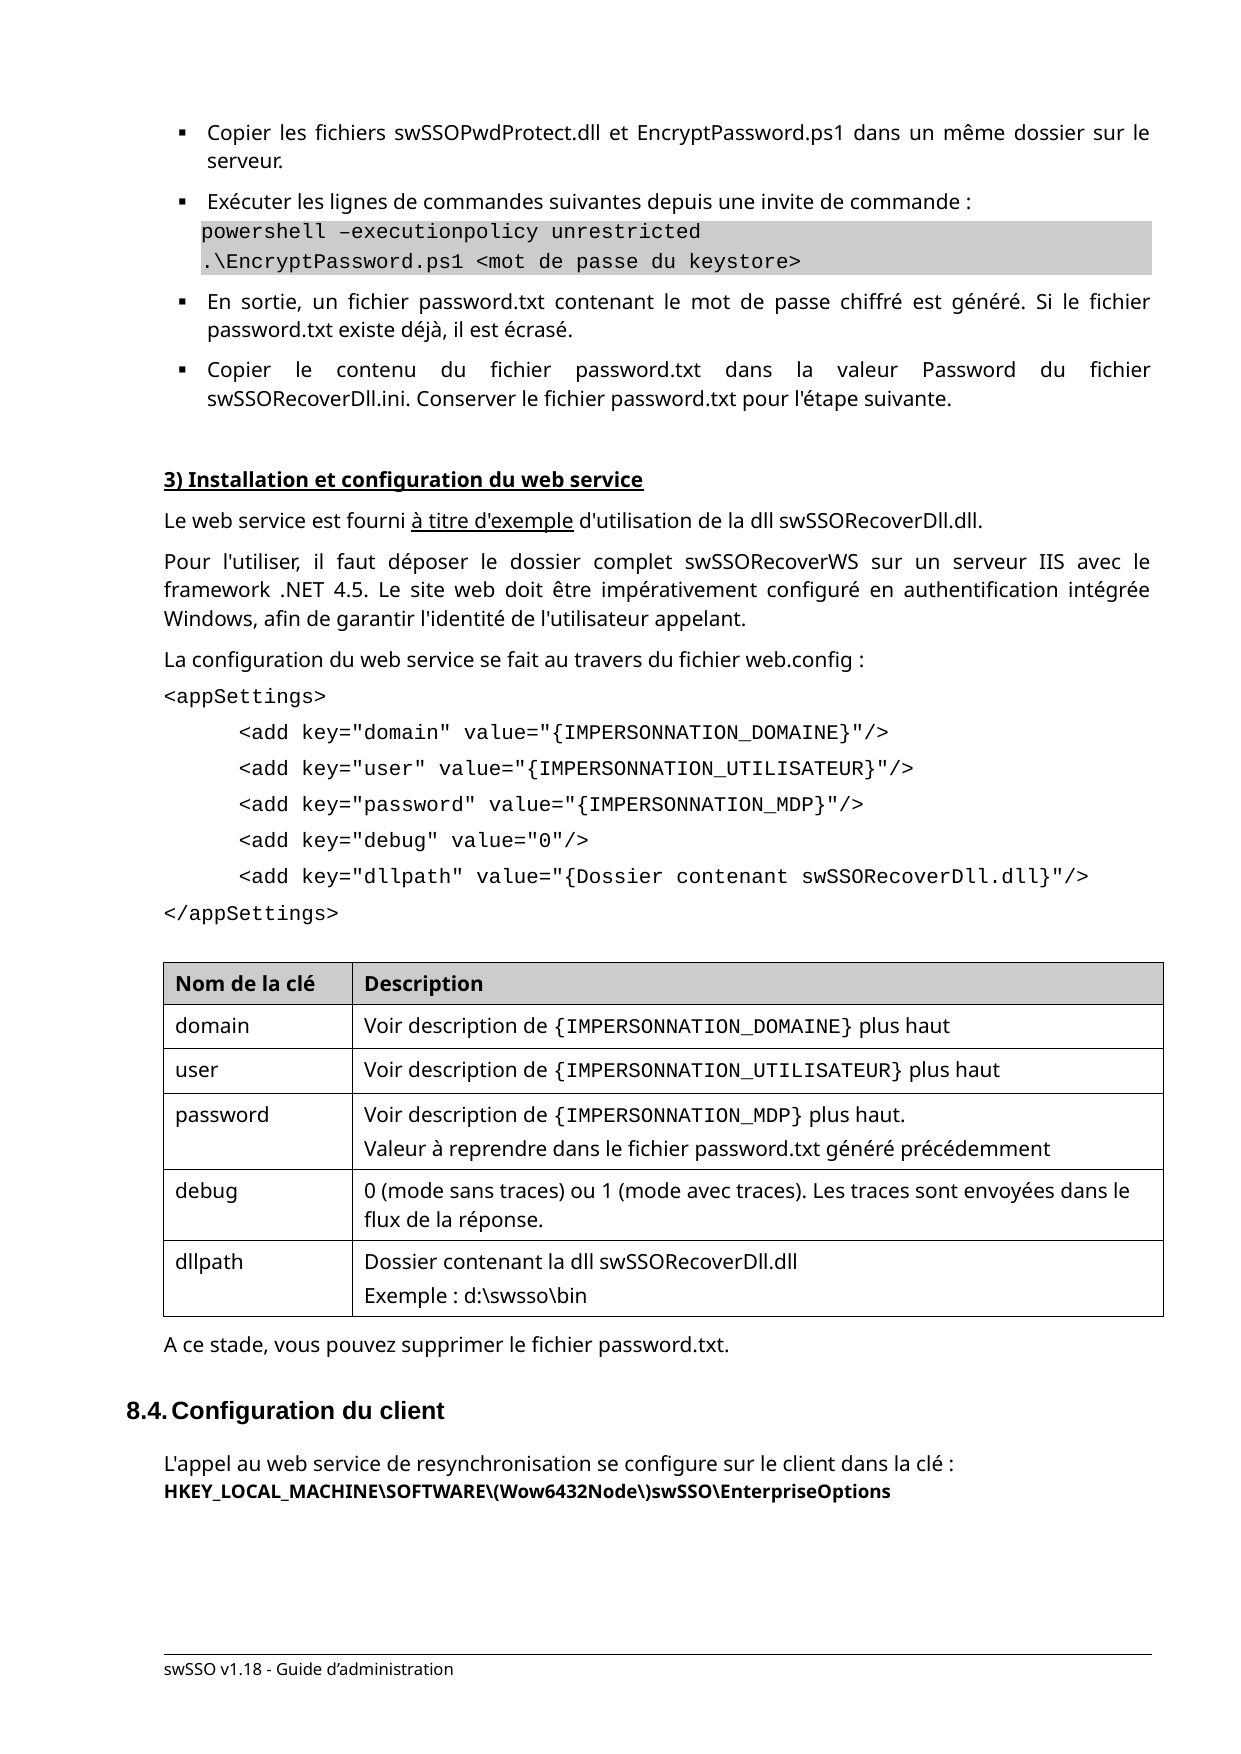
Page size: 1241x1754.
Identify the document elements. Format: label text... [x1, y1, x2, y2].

text <add key="password" value="{IMPERSONNATION_MDP}"/> [164, 794, 1152, 818]
text La configuration du web service se fait au travers du fichier web.config : [164, 645, 1152, 673]
text <appSettings> [164, 686, 1152, 709]
table_cell debug [164, 1170, 352, 1239]
table_cell Voir description de {IMPERSONNATION_MDP} plus haut. Valeur à reprendre dans le fichier password.txt généré précédemment [353, 1094, 1163, 1169]
text En sortie, un fichier password.txt contenant le mot de passe chiffré est généré. Si le fichier password.txt existe déjà, il est écrasé. [177, 287, 1152, 344]
text <add key="domain" value="{IMPERSONNATION_DOMAINE}"/> [164, 722, 1152, 745]
table_cell Voir description de {IMPERSONNATION_DOMAINE} plus haut [353, 1005, 1163, 1048]
text .\EncryptPassword.ps1 <mot de passe du keystore> [201, 251, 1152, 275]
table_cell password [164, 1094, 352, 1169]
text Copier les fichiers swSSOPwdProtect.dll et EncryptPassword.ps1 dans un même dossier sur le serveur. [177, 118, 1152, 175]
table_header Nom de la clé [164, 963, 352, 1004]
text Pour l'utiliser, il faut déposer le dossier complet swSSORecoverWS sur un serveur IIS avec le framework .NET 4.5. Le site web doit être impérativement configuré en authentification intégrée Windows, afin de garantir l'identité de l'utilisateur appelant. [164, 547, 1152, 632]
table_cell Dossier contenant la dll swSSORecoverDll.dll Exemple : d:\swsso\bin [353, 1241, 1163, 1316]
text <add key="debug" value="0"/> [164, 830, 1152, 854]
table_cell dllpath [164, 1241, 352, 1316]
subtitle Configuration du client [126, 1396, 1152, 1424]
text A ce stade, vous pouvez supprimer le fichier password.txt. [164, 1330, 1152, 1358]
table_cell user [164, 1049, 352, 1092]
text 3) Installation et configuration du web service [164, 465, 1152, 493]
text <add key="user" value="{IMPERSONNATION_UTILISATEUR}"/> [164, 758, 1152, 782]
text <add key="dllpath" value="{Dossier contenant swSSORecoverDll.dll}"/> [164, 866, 1152, 890]
text </appSettings> [164, 902, 1152, 926]
text Copier le contenu du fichier password.txt dans la valeur Password du fichier swSSORecoverDll.ini. Conserver le fichier password.txt pour l'étape suivante. [177, 355, 1152, 412]
text powershell –executionpolicy unrestricted [201, 221, 1152, 245]
table_cell Voir description de {IMPERSONNATION_UTILISATEUR} plus haut [353, 1049, 1163, 1092]
text Exécuter les lignes de commandes suivantes depuis une invite de commande : [177, 187, 1152, 215]
table_cell domain [164, 1005, 352, 1048]
table_header Description [353, 963, 1163, 1004]
table_cell 0 (mode sans traces) ou 1 (mode avec traces). Les traces sont envoyées dans le flux de la réponse. [353, 1170, 1163, 1239]
text L'appel au web service de resynchronisation se configure sur le client dans la clé : HKEY_LOCAL_MACHINE\SOFTWARE\(Wow6432Node\)swSSO\EnterpriseOptions [164, 1449, 1152, 1503]
text Le web service est fourni à titre d'exemple d'utilisation de la dll swSSORecoverDll.dll. [164, 506, 1152, 534]
